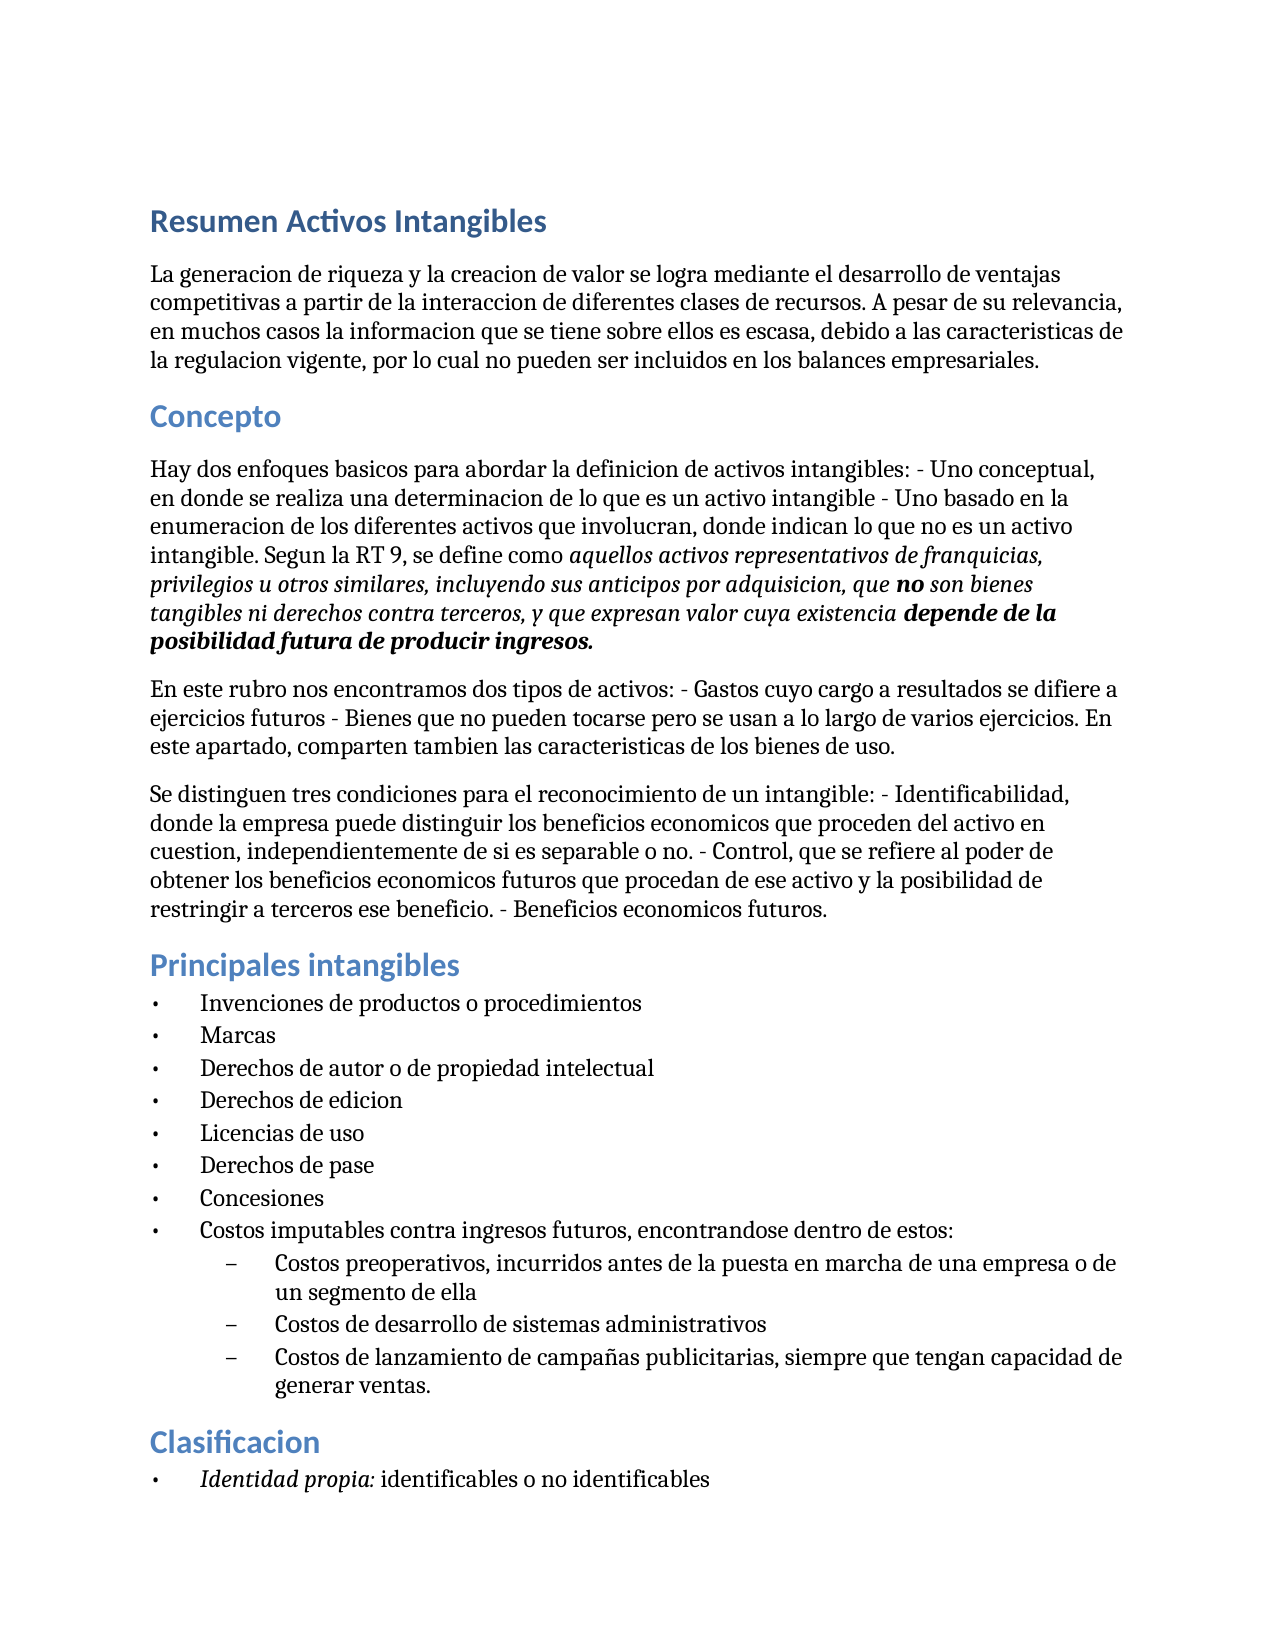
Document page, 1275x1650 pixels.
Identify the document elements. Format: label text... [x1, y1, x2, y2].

list Costos de desarrollo de sistemas administrativos [225, 1310, 1125, 1339]
text En este rubro nos encontramos dos tipos de activos: - Gastos cuyo cargo a resultados se difiere a ejercicios futuros - Bienes que no pueden tocarse pero se usan a lo largo de varios ejercicios. En este apartado, comparten tambien las caracteristicas de los bienes de uso. [150, 675, 1125, 761]
list Costos imputables contra ingresos futuros, encontrandose dentro de estos: [150, 1216, 1125, 1245]
list Concesiones [150, 1184, 1125, 1213]
list Costos preoperativos, incurridos antes de la puesta en marcha de una empresa o de un segmento de ella [225, 1249, 1125, 1306]
list Identidad propia: identificables o no identificables [150, 1465, 1125, 1494]
list Derechos de edicion [150, 1086, 1125, 1115]
list Marcas [150, 1021, 1125, 1050]
subtitle Clasificacion [150, 1421, 1125, 1462]
text Hay dos enfoques basicos para abordar la definicion de activos intangibles: - Uno conceptual, en donde se realiza una determinacion de lo que es un activo intangible - Uno basado en la enumeracion de los diferentes activos que involucran, donde indican lo que no es un activo intangible. Segun la RT 9, se define como aquellos activos representativos de franquicias, privilegios u otros similares, incluyendo sus anticipos por adquisicion, que no son bienes tangibles ni derechos contra terceros, y que expresan valor cuya existencia depende de la posibilidad futura de producir ingresos. [150, 455, 1125, 656]
subtitle Concepto [150, 395, 1125, 436]
subtitle Resumen Activos Intangibles [150, 200, 1125, 241]
text Se distinguen tres condiciones para el reconocimiento de un intangible: - Identificabilidad, donde la empresa puede distinguir los beneficios economicos que proceden del activo en cuestion, independientemente de si es separable o no. - Control, que se refiere al poder de obtener los beneficios economicos futuros que procedan de ese activo y la posibilidad de restringir a terceros ese beneficio. - Beneficios economicos futuros. [150, 780, 1125, 923]
list Derechos de autor o de propiedad intelectual [150, 1054, 1125, 1083]
list Licencias de uso [150, 1119, 1125, 1148]
list Costos de lanzamiento de campañas publicitarias, siempre que tengan capacidad de generar ventas. [225, 1343, 1125, 1400]
text La generacion de riqueza y la creacion de valor se logra mediante el desarrollo de ventajas competitivas a partir de la interaccion de diferentes clases de recursos. A pesar de su relevancia, en muchos casos la informacion que se tiene sobre ellos es escasa, debido a las caracteristicas de la regulacion vigente, por lo cual no pueden ser incluidos en los balances empresariales. [150, 259, 1125, 374]
list Invenciones de productos o procedimientos [150, 989, 1125, 1018]
subtitle Principales intangibles [150, 944, 1125, 985]
list Derechos de pase [150, 1151, 1125, 1180]
